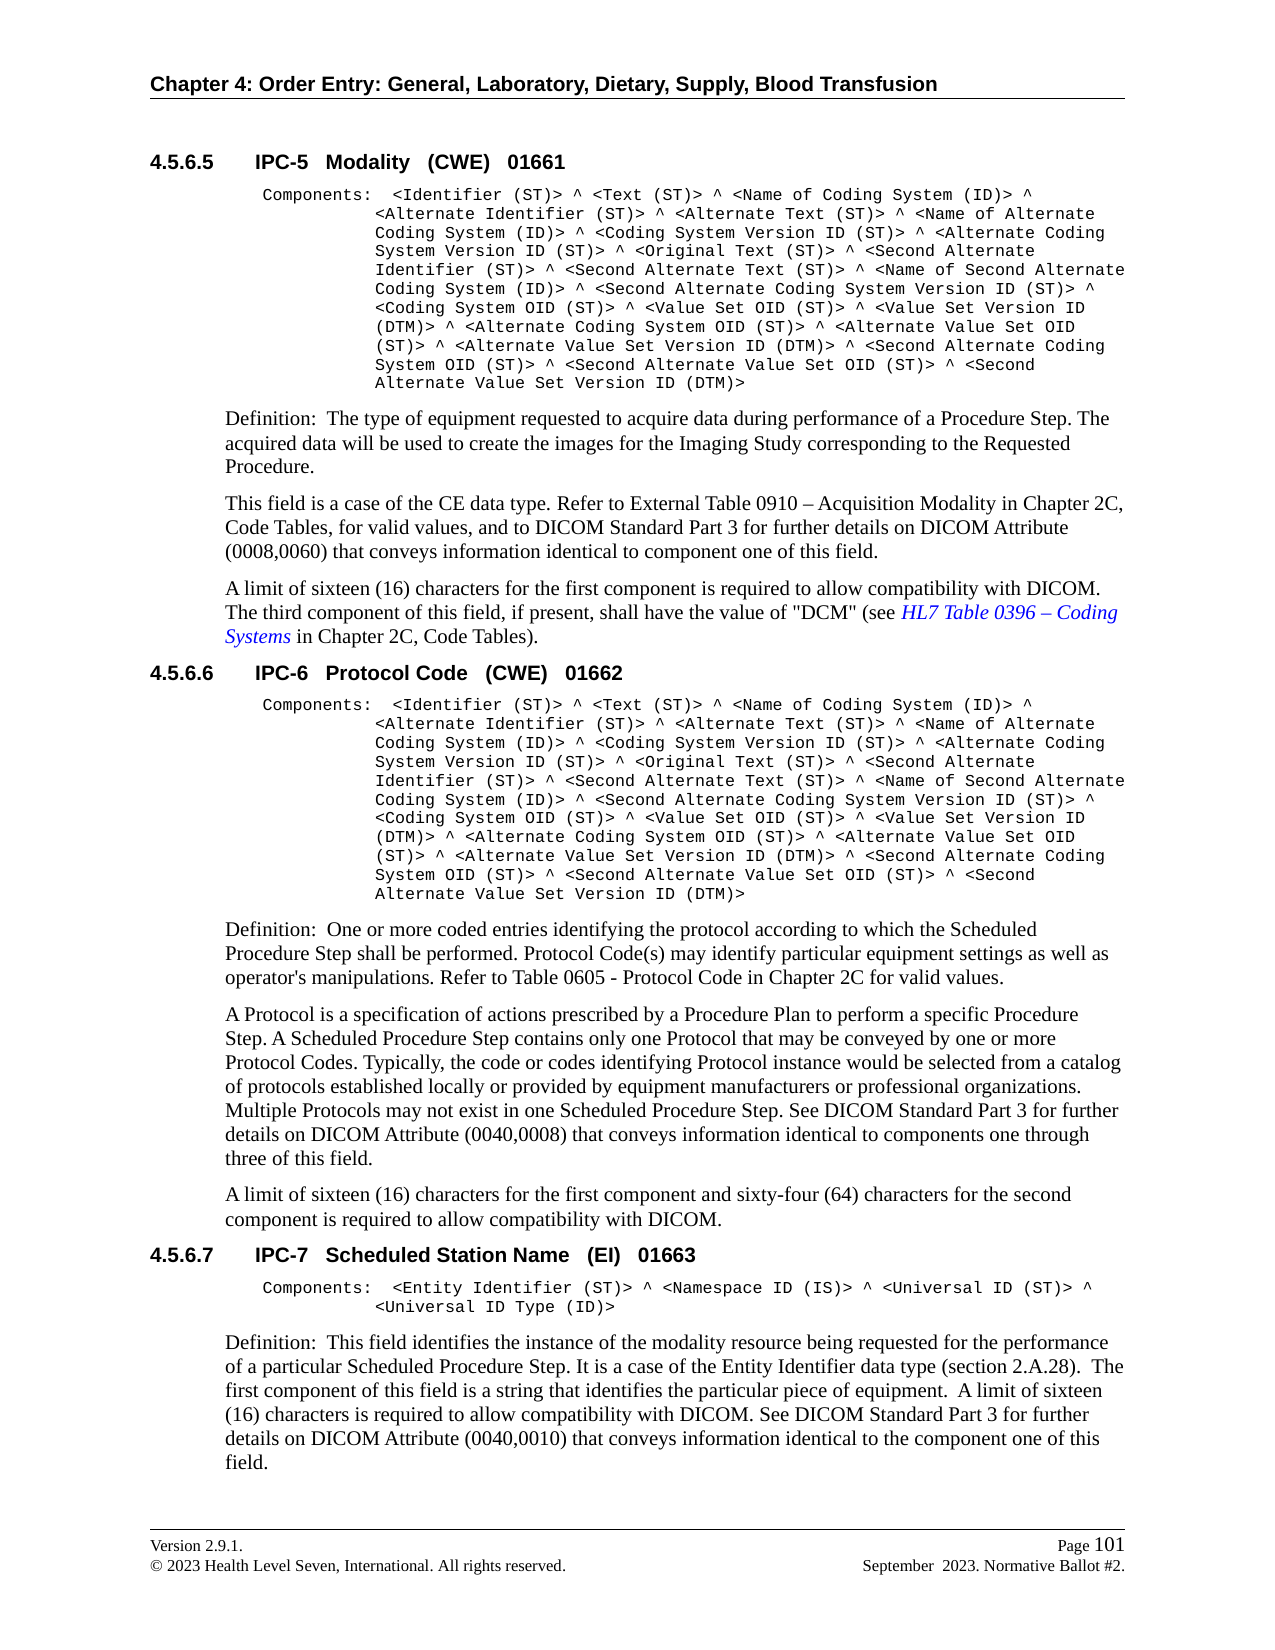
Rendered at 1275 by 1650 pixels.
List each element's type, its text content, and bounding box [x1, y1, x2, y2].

text Components: <Identifier (ST)> ^ <Text (ST)> ^ <Name of Coding System (ID)> ^ <Alternate Identifier (ST)> ^ <Alternate Text (ST)> ^ <Name of Alternate Coding System (ID)> ^ <Coding System Version ID (ST)> ^ <Alternate Coding System Version ID (ST)> ^ <Original Text (ST)> ^ <Second Alternate Identifier (ST)> ^ <Second Alternate Text (ST)> ^ <Name of Second Alternate Coding System (ID)> ^ <Second Alternate Coding System Version ID (ST)> ^ <Coding System OID (ST)> ^ <Value Set OID (ST)> ^ <Value Set Version ID (DTM)> ^ <Alternate Coding System OID (ST)> ^ <Alternate Value Set OID (ST)> ^ <Alternate Value Set Version ID (DTM)> ^ <Second Alternate Coding System OID (ST)> ^ <Second Alternate Value Set OID (ST)> ^ <Second Alternate Value Set Version ID (DTM)> [262, 186, 1125, 394]
text A limit of sixteen (16) characters for the first component and sixty-four (64) characters for the second component is required to allow compatibility with DICOM. [225, 1182, 1125, 1231]
subtitle IPC-6 Protocol Code (CWE) 01662 [150, 660, 1125, 684]
text Components: <Entity Identifier (ST)> ^ <Namespace ID (IS)> ^ <Universal ID (ST)> ^ <Universal ID Type (ID)> [262, 1279, 1125, 1317]
text Definition: This field identifies the instance of the modality resource being requested for the performance of a particular Scheduled Procedure Step. It is a case of the Entity Identifier data type (section 2.A.28). The first component of this field is a string that identifies the particular piece of equipment. A limit of sixteen (16) characters is required to allow compatibility with DICOM. See DICOM Standard Part 3 for further details on DICOM Attribute (0040,0010) that conveys information identical to the component one of this field. [225, 1330, 1125, 1474]
text Components: <Identifier (ST)> ^ <Text (ST)> ^ <Name of Coding System (ID)> ^ <Alternate Identifier (ST)> ^ <Alternate Text (ST)> ^ <Name of Alternate Coding System (ID)> ^ <Coding System Version ID (ST)> ^ <Alternate Coding System Version ID (ST)> ^ <Original Text (ST)> ^ <Second Alternate Identifier (ST)> ^ <Second Alternate Text (ST)> ^ <Name of Second Alternate Coding System (ID)> ^ <Second Alternate Coding System Version ID (ST)> ^ <Coding System OID (ST)> ^ <Value Set OID (ST)> ^ <Value Set Version ID (DTM)> ^ <Alternate Coding System OID (ST)> ^ <Alternate Value Set OID (ST)> ^ <Alternate Value Set Version ID (DTM)> ^ <Second Alternate Coding System OID (ST)> ^ <Second Alternate Value Set OID (ST)> ^ <Second Alternate Value Set Version ID (DTM)> [262, 697, 1125, 904]
text Definition: The type of equipment requested to acquire data during performance of a Procedure Step. The acquired data will be used to create the images for the Imaging Study corresponding to the Requested Procedure. [225, 406, 1125, 478]
subtitle IPC-7 Scheduled Station Name (EI) 01663 [150, 1243, 1125, 1267]
subtitle IPC-5 Modality (CWE) 01661 [150, 150, 1125, 174]
text A Protocol is a specification of actions prescribed by a Procedure Plan to perform a specific Procedure Step. A Scheduled Procedure Step contains only one Protocol that may be conveyed by one or more Protocol Codes. Typically, the code or codes identifying Protocol instance would be selected from a catalog of protocols established locally or provided by equipment manufacturers or professional organizations. Multiple Protocols may not exist in one Scheduled Procedure Step. See DICOM Standard Part 3 for further details on DICOM Attribute (0040,0008) that conveys information identical to components one through three of this field. [225, 1001, 1125, 1170]
text A limit of sixteen (16) characters for the first component is required to allow compatibility with DICOM. The third component of this field, if present, shall have the value of "DCM" (see HL7 Table 0396 – Coding Systems in Chapter 2C, Code Tables). [225, 576, 1125, 648]
text This field is a case of the CE data type. Refer to External Table 0910 – Acquisition Modality in Chapter 2C, Code Tables, for valid values, and to DICOM Standard Part 3 for further details on DICOM Attribute (0008,0060) that conveys information identical to component one of this field. [225, 491, 1125, 563]
text Definition: One or more coded entries identifying the protocol according to which the Scheduled Procedure Step shall be performed. Protocol Code(s) may identify particular equipment settings as well as operator's manipulations. Refer to Table 0605 - Protocol Code in Chapter 2C for valid values. [225, 917, 1125, 989]
